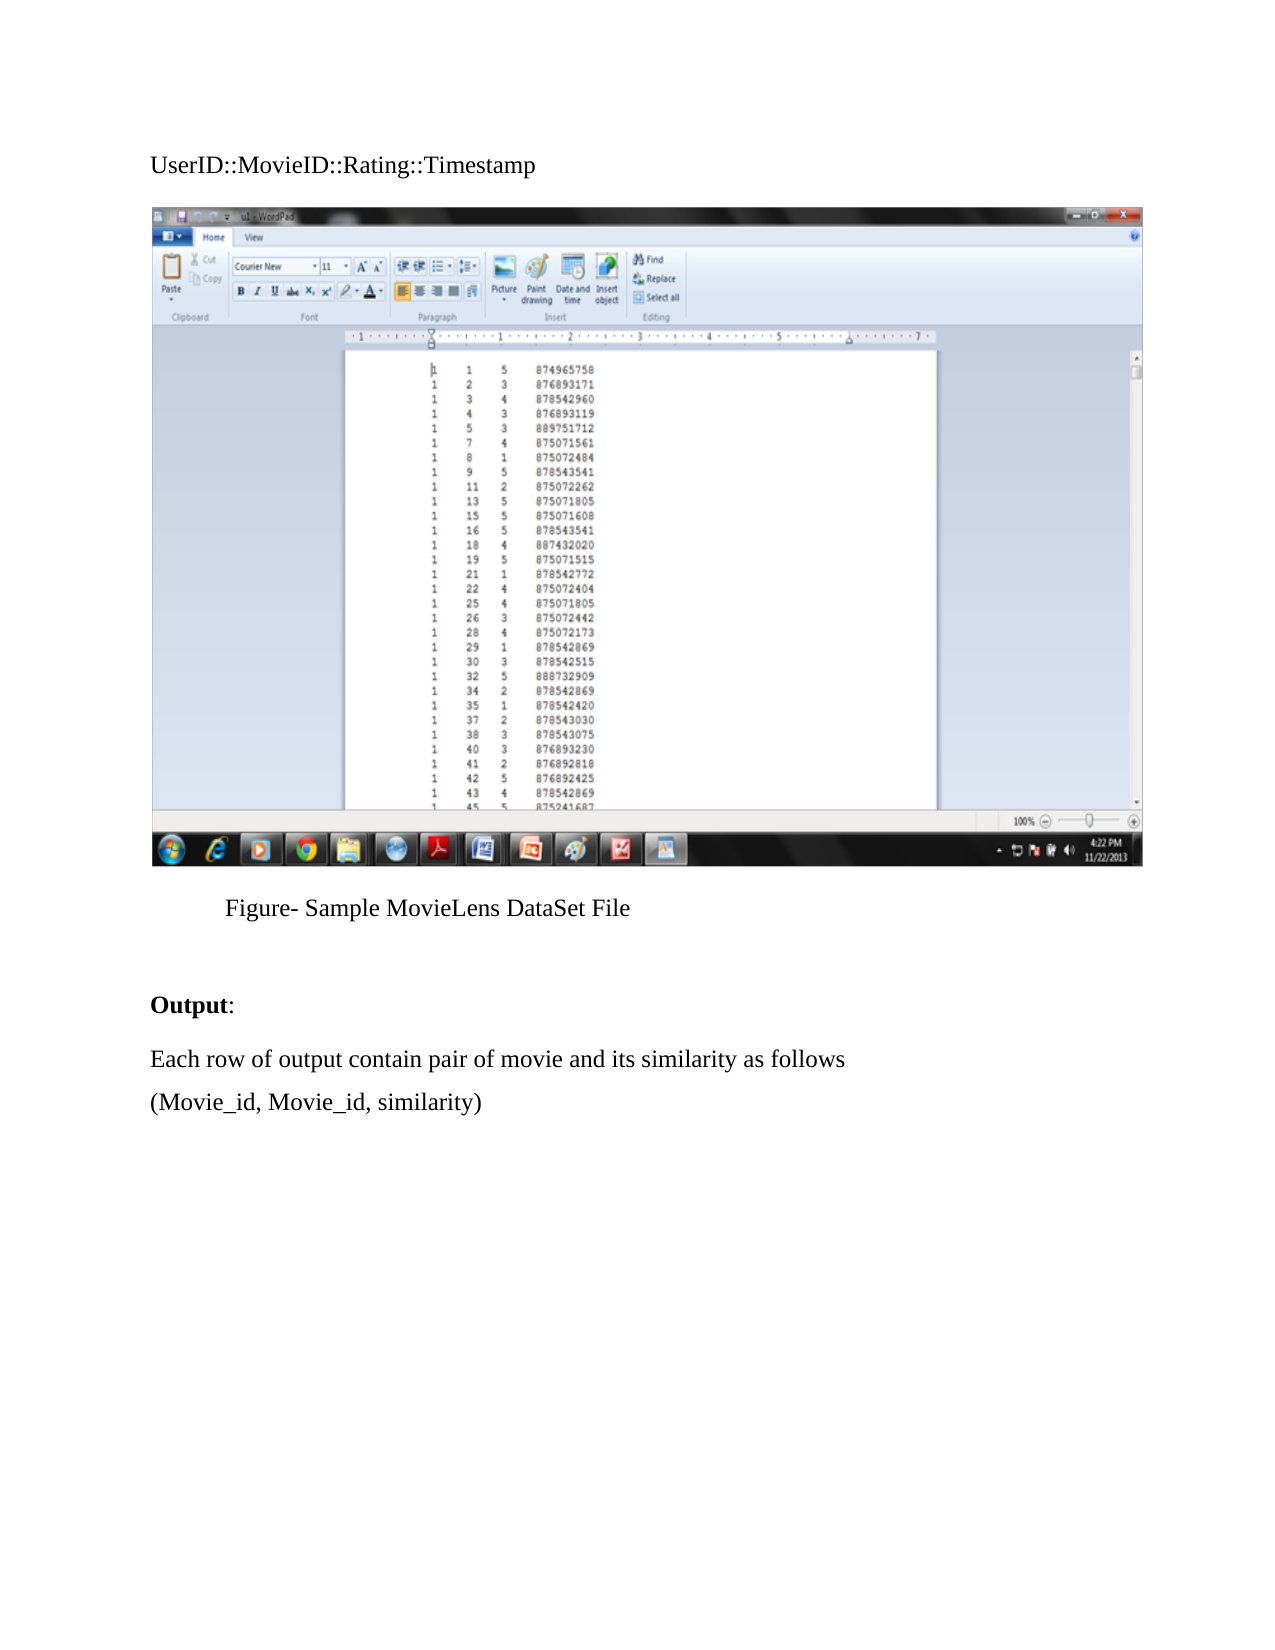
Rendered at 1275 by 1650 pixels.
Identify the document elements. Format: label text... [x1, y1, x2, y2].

text Each row of output contain pair of movie and its similarity as follows [150, 1044, 1125, 1073]
text (Movie_id, Movie_id, similarity) [150, 1087, 1125, 1116]
text UserID::MovieID::Rating::Timestamp [150, 150, 1125, 179]
text Output: [150, 990, 1125, 1019]
text Figure- Sample MovieLens DataSet File [150, 893, 1125, 922]
